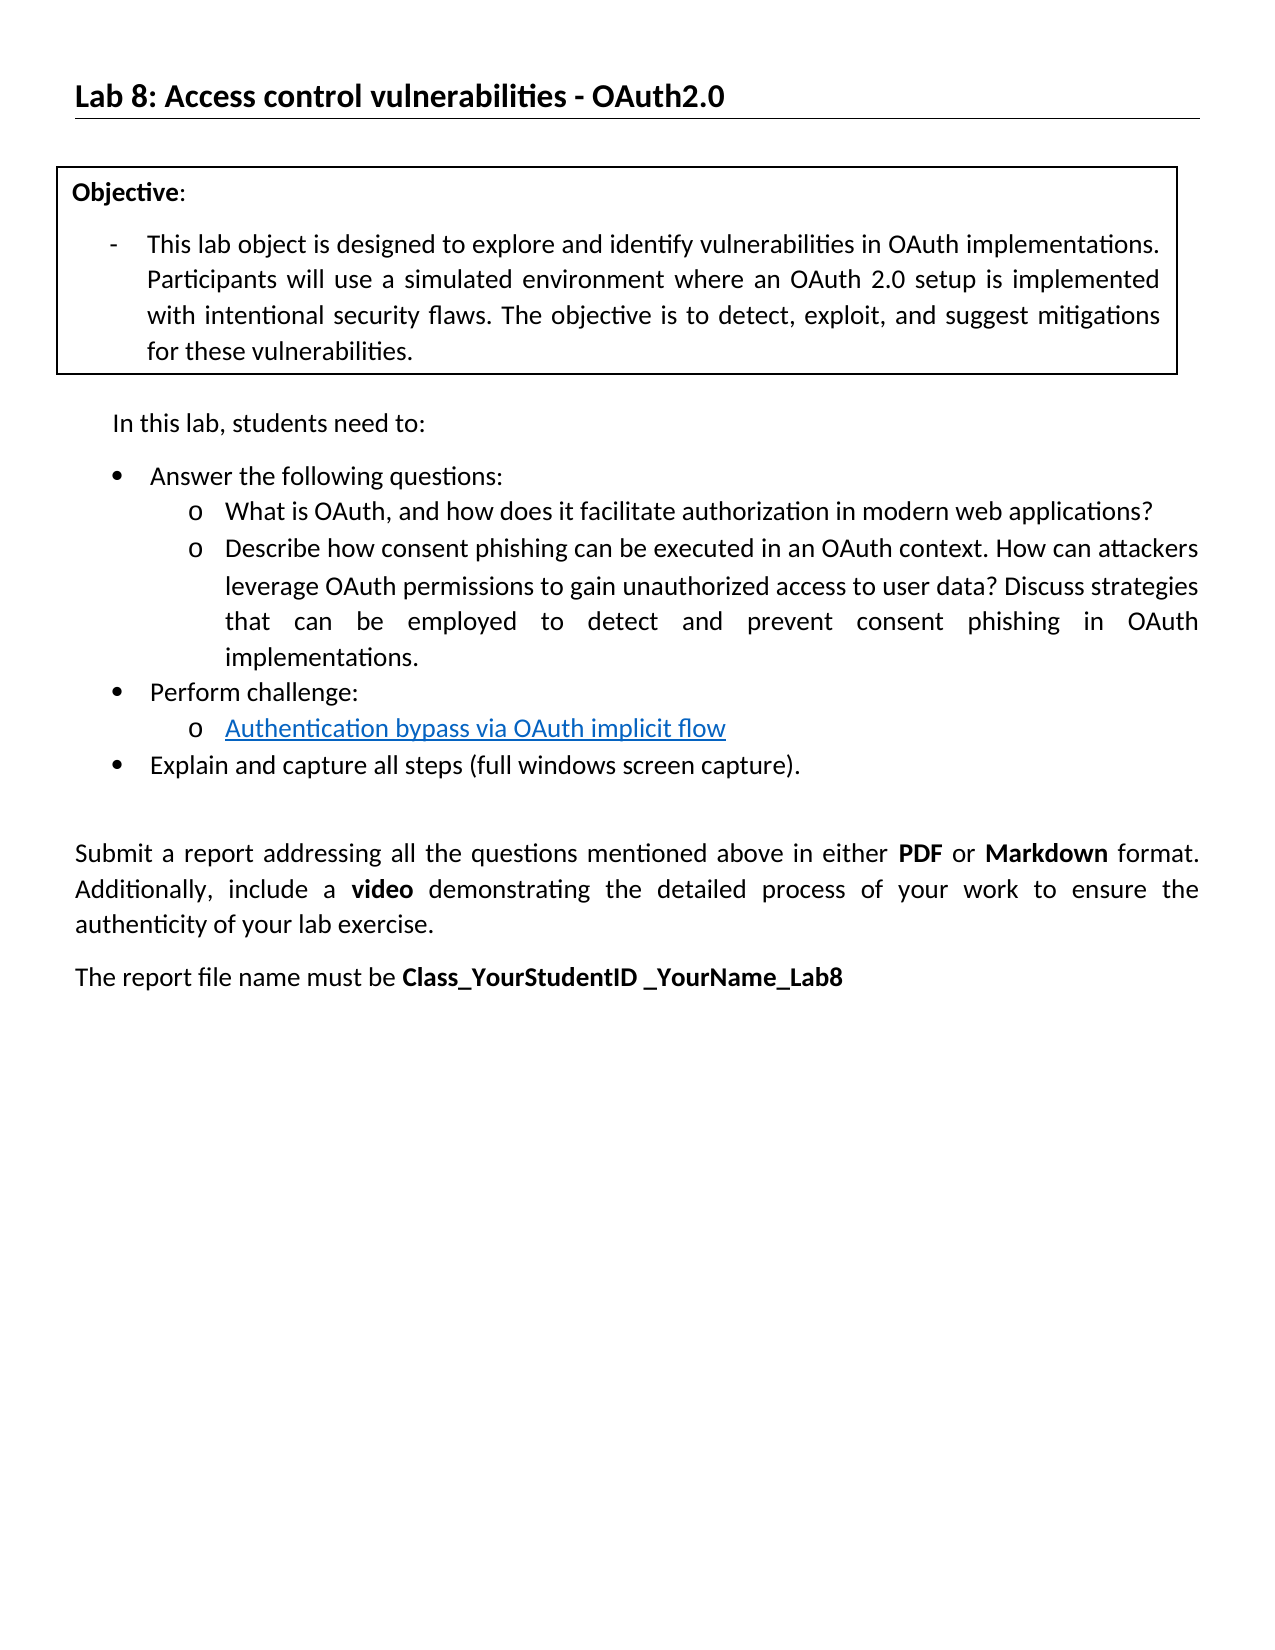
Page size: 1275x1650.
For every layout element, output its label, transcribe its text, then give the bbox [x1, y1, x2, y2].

text Submit a report addressing all the questions mentioned above in either PDF or Markdown format. Additionally, include a video demonstrating the detailed process of your work to ensure the authenticity of your lab exercise. [75, 836, 1200, 940]
list Lab 8: Access control vulnerabilities - OAuth2.0 [75, 75, 1200, 118]
list What is OAuth, and how does it facilitate authorization in modern web applications? [187, 494, 1200, 529]
list Explain and capture all steps (full windows screen capture). [112, 748, 1200, 781]
list Answer the following questions: [112, 459, 1200, 492]
list Authentication bypass via OAuth implicit flow [187, 711, 1200, 746]
list Describe how consent phishing can be executed in an OAuth context. How can attackers leverage OAuth permissions to gain unauthorized access to user data? Discuss strategies that can be employed to detect and prevent consent phishing in OAuth implementations. [187, 532, 1200, 673]
text In this lab, students need to: [112, 139, 1200, 440]
text The report file name must be Class_YourStudentID _YourName_Lab8 [75, 960, 1200, 993]
list Perform challenge: [112, 676, 1200, 708]
